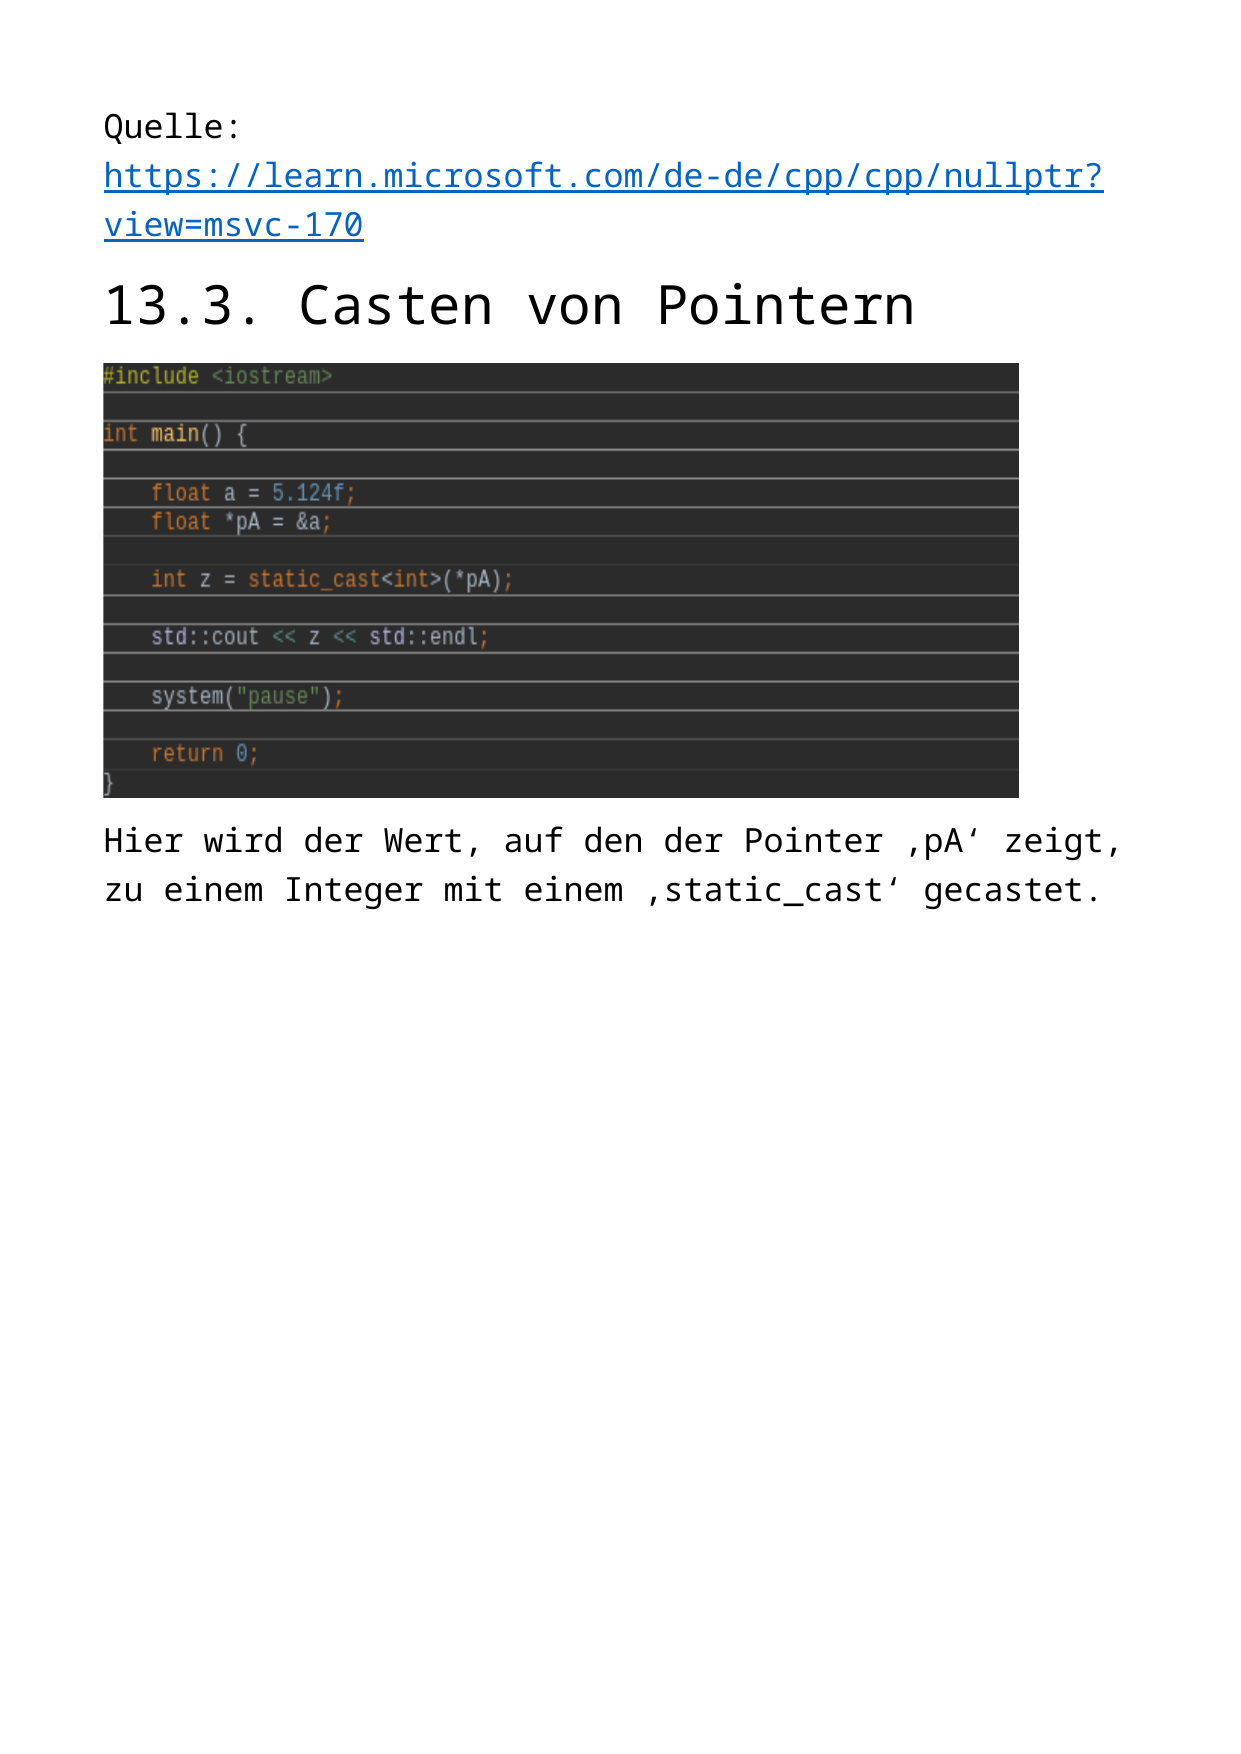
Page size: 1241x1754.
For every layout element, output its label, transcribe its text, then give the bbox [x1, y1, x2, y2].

text Quelle: https://learn.microsoft.com/de-de/cpp/cpp/nullptr?view=msvc-170 [103, 103, 1137, 247]
text Hier wird der Wert, auf den der Pointer ‚pA‘ zeigt, zu einem Integer mit einem ‚static_cast‘ gecastet. [103, 816, 1137, 911]
text 13.3. Casten von Pointern [103, 267, 1137, 341]
